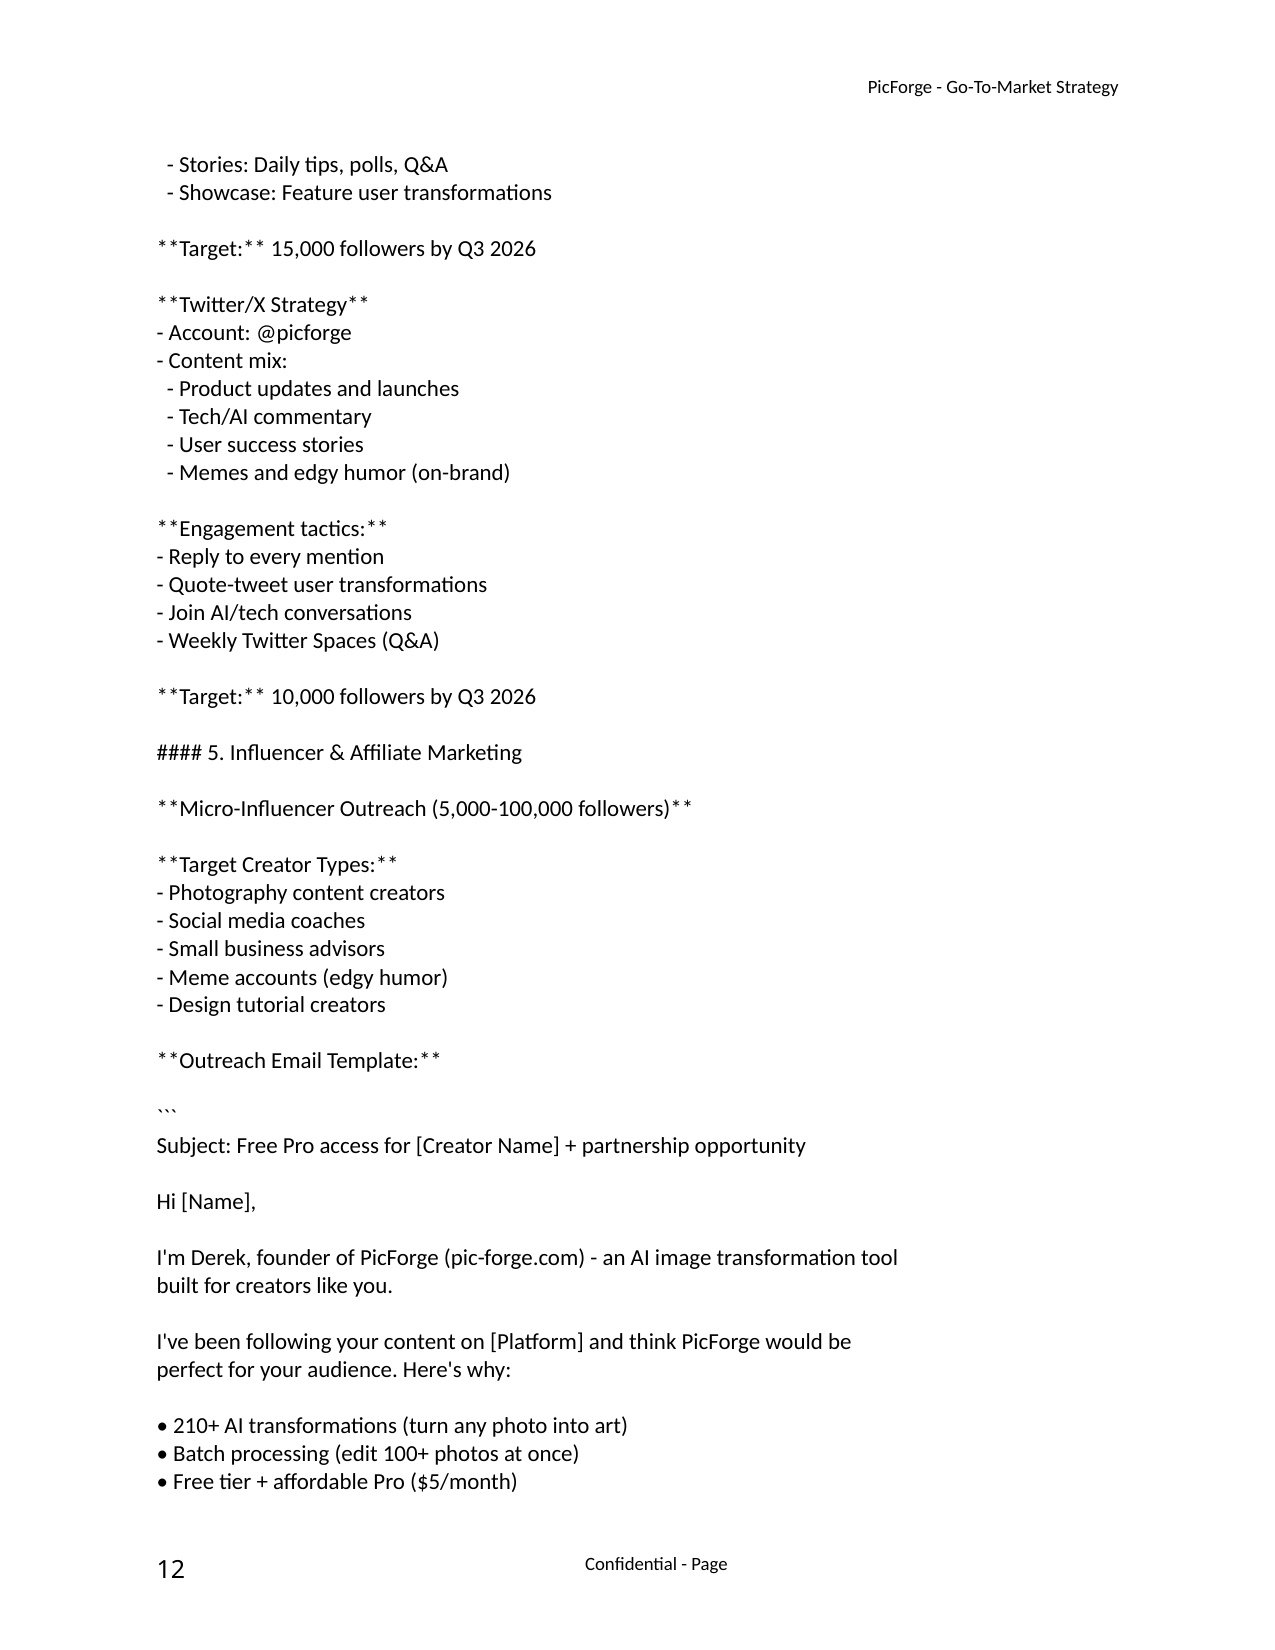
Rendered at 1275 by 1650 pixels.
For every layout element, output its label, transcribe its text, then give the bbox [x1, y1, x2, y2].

text - Product updates and launches [156, 374, 1118, 402]
text - Content mix: [156, 346, 1118, 374]
text - Account: @picforge [156, 318, 1118, 346]
text - Stories: Daily tips, polls, Q&A [156, 150, 1118, 178]
text • Batch processing (edit 100+ photos at once) [156, 1439, 1118, 1467]
text • 210+ AI transformations (turn any photo into art) [156, 1411, 1118, 1439]
text - Design tutorial creators [156, 991, 1118, 1019]
text **Micro-Influencer Outreach (5,000-100,000 followers)** [156, 794, 1118, 822]
text I've been following your content on [Platform] and think PicForge would be [156, 1327, 1118, 1355]
text **Outreach Email Template:** [156, 1047, 1118, 1075]
text **Target Creator Types:** [156, 851, 1118, 878]
text Hi [Name], [156, 1187, 1118, 1215]
text **Engagement tactics:** [156, 514, 1118, 542]
text - Meme accounts (edgy humor) [156, 963, 1118, 991]
text - Quote-tweet user transformations [156, 570, 1118, 598]
text **Twitter/X Strategy** [156, 290, 1118, 318]
text - Social media coaches [156, 907, 1118, 934]
text - Memes and edgy humor (on-brand) [156, 458, 1118, 486]
text - Join AI/tech conversations [156, 598, 1118, 626]
text - User success stories [156, 430, 1118, 458]
text perfect for your audience. Here's why: [156, 1355, 1118, 1383]
text Subject: Free Pro access for [Creator Name] + partnership opportunity [156, 1131, 1118, 1159]
text - Tech/AI commentary [156, 402, 1118, 430]
text - Small business advisors [156, 934, 1118, 963]
text - Weekly Twitter Spaces (Q&A) [156, 626, 1118, 654]
text I'm Derek, founder of PicForge (pic-forge.com) - an AI image transformation tool [156, 1243, 1118, 1271]
text #### 5. Influencer & Affiliate Marketing [156, 738, 1118, 766]
text built for creators like you. [156, 1271, 1118, 1299]
text ``` [156, 1103, 1118, 1131]
text • Free tier + affordable Pro ($5/month) [156, 1467, 1118, 1495]
text - Photography content creators [156, 878, 1118, 907]
text **Target:** 10,000 followers by Q3 2026 [156, 682, 1118, 710]
text **Target:** 15,000 followers by Q3 2026 [156, 234, 1118, 262]
text - Showcase: Feature user transformations [156, 178, 1118, 206]
text - Reply to every mention [156, 542, 1118, 570]
